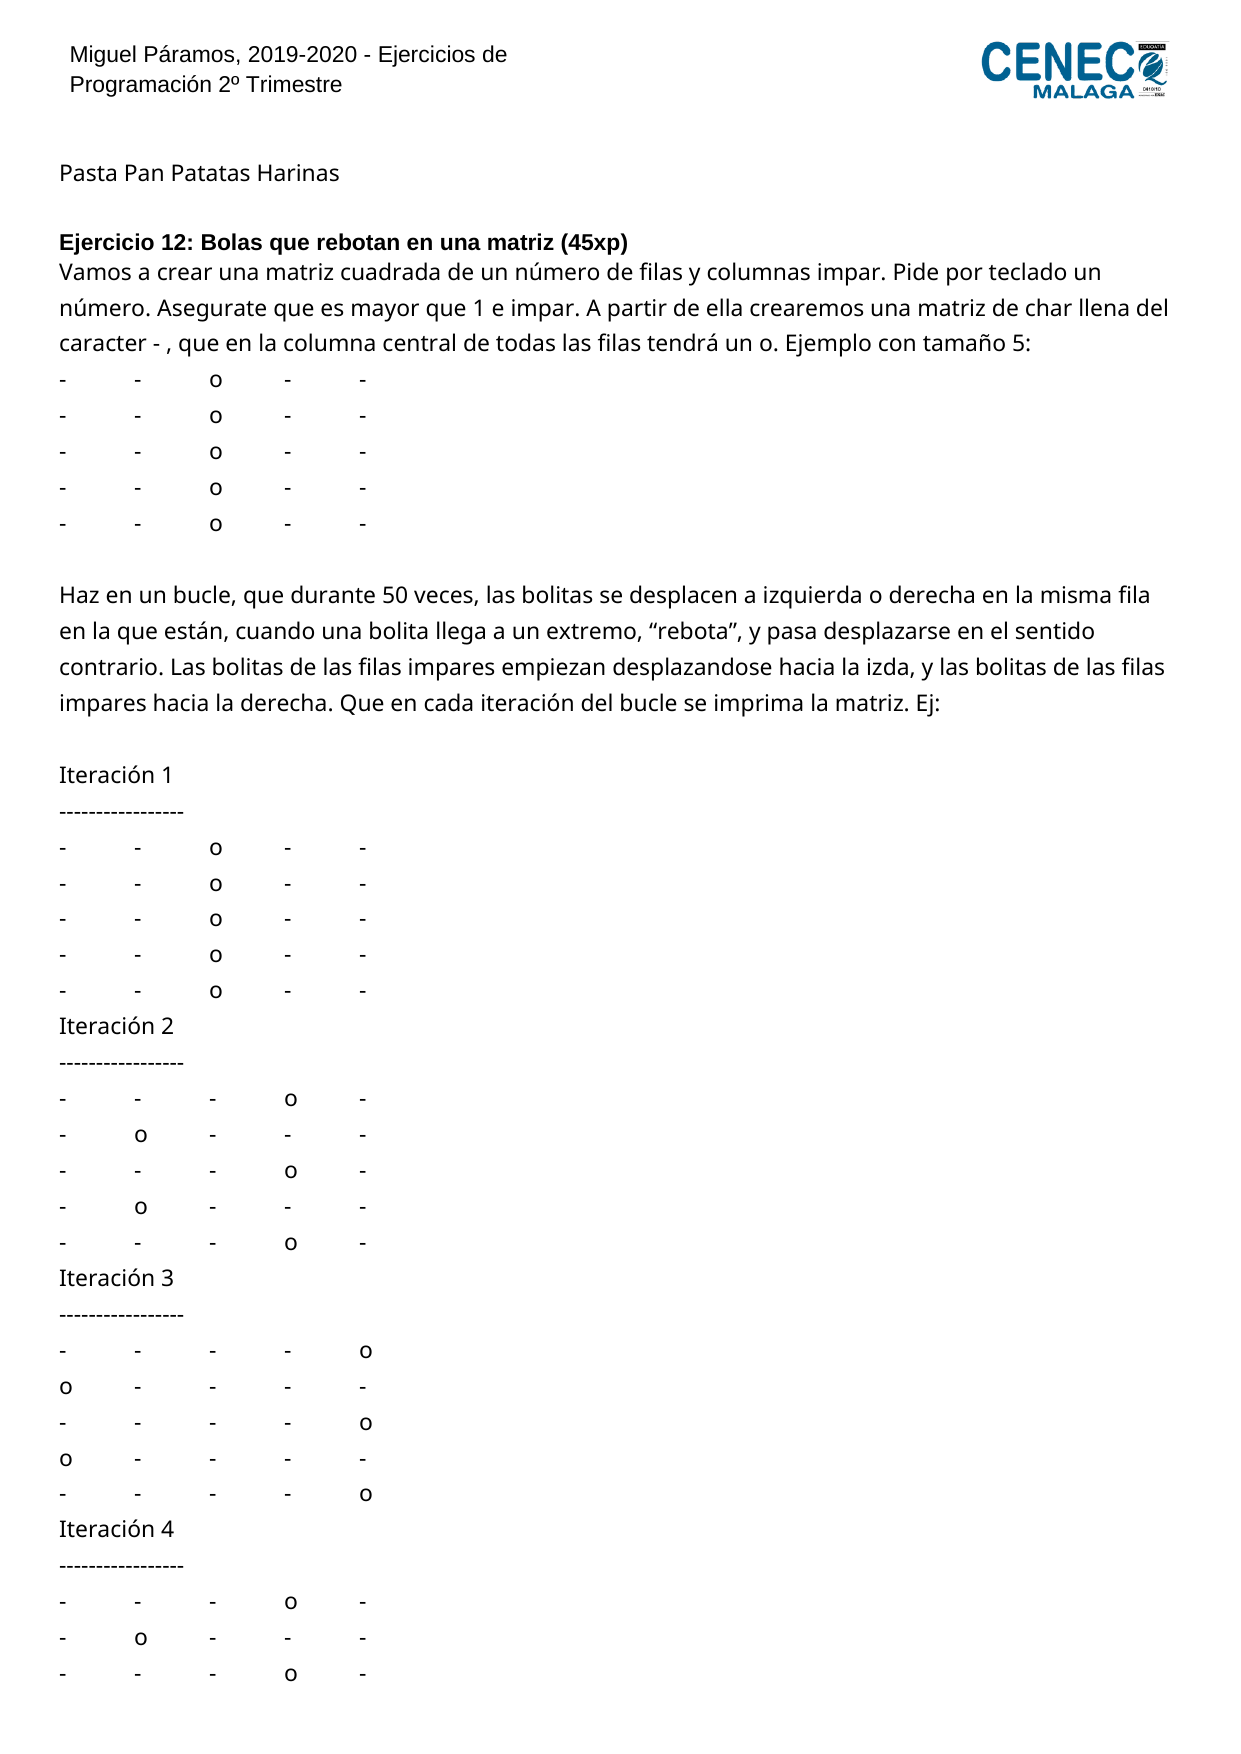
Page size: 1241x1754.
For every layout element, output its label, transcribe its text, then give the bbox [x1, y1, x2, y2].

text - o - - - [59, 1118, 1181, 1149]
text Ejercicio 12: Bolas que rebotan en una matriz (45xp) [59, 229, 1181, 256]
text - - o - - [59, 866, 1181, 898]
text - - - - o [59, 1406, 1181, 1437]
text - - - o - [59, 1154, 1181, 1185]
text Pasta Pan Patatas Harinas [59, 157, 1181, 188]
text - - o - - [59, 938, 1181, 969]
text o - - - - [59, 1441, 1181, 1473]
text - - o - - [59, 902, 1181, 934]
text - - o - - [59, 507, 1181, 538]
text Haz en un bucle, que durante 50 veces, las bolitas se desplacen a izquierda o derecha en la misma fila en la que están, cuando una bolita llega a un extremo, “rebota”, y pasa desplazarse en el sentido contrario. Las bolitas de las filas impares empiezan desplazandose hacia la izda, y las bolitas de las filas impares hacia la derecha. Que en cada iteración del bucle se imprima la matriz. Ej: [59, 579, 1181, 718]
text Iteración 2 ----------------- [59, 1010, 1181, 1077]
text - - - o - [59, 1585, 1181, 1616]
text - - - - o [59, 1477, 1181, 1509]
text - o - - - [59, 1190, 1181, 1221]
text Iteración 3 ----------------- [59, 1262, 1181, 1329]
picture [980, 40, 1171, 100]
text - - o - - [59, 831, 1181, 862]
text Iteración 1 ----------------- [59, 759, 1181, 826]
text Iteración 4 ----------------- [59, 1513, 1181, 1581]
text - o - - - [59, 1621, 1181, 1652]
text - - - o - [59, 1082, 1181, 1113]
text - - o - - [59, 471, 1181, 502]
text - - - - o [59, 1334, 1181, 1365]
text - - o - - [59, 974, 1181, 1006]
text o - - - - [59, 1369, 1181, 1401]
text - - o - - [59, 435, 1181, 466]
text - - o - - [59, 363, 1181, 394]
text - - - o - [59, 1226, 1181, 1257]
text - - - o - [59, 1657, 1181, 1688]
text - - o - - [59, 399, 1181, 431]
text Vamos a crear una matriz cuadrada de un número de filas y columnas impar. Pide por teclado un número. Asegurate que es mayor que 1 e impar. A partir de ella crearemos una matriz de char llena del caracter - , que en la columna central de todas las filas tendrá un o. Ejemplo con tamaño 5: [59, 256, 1181, 359]
